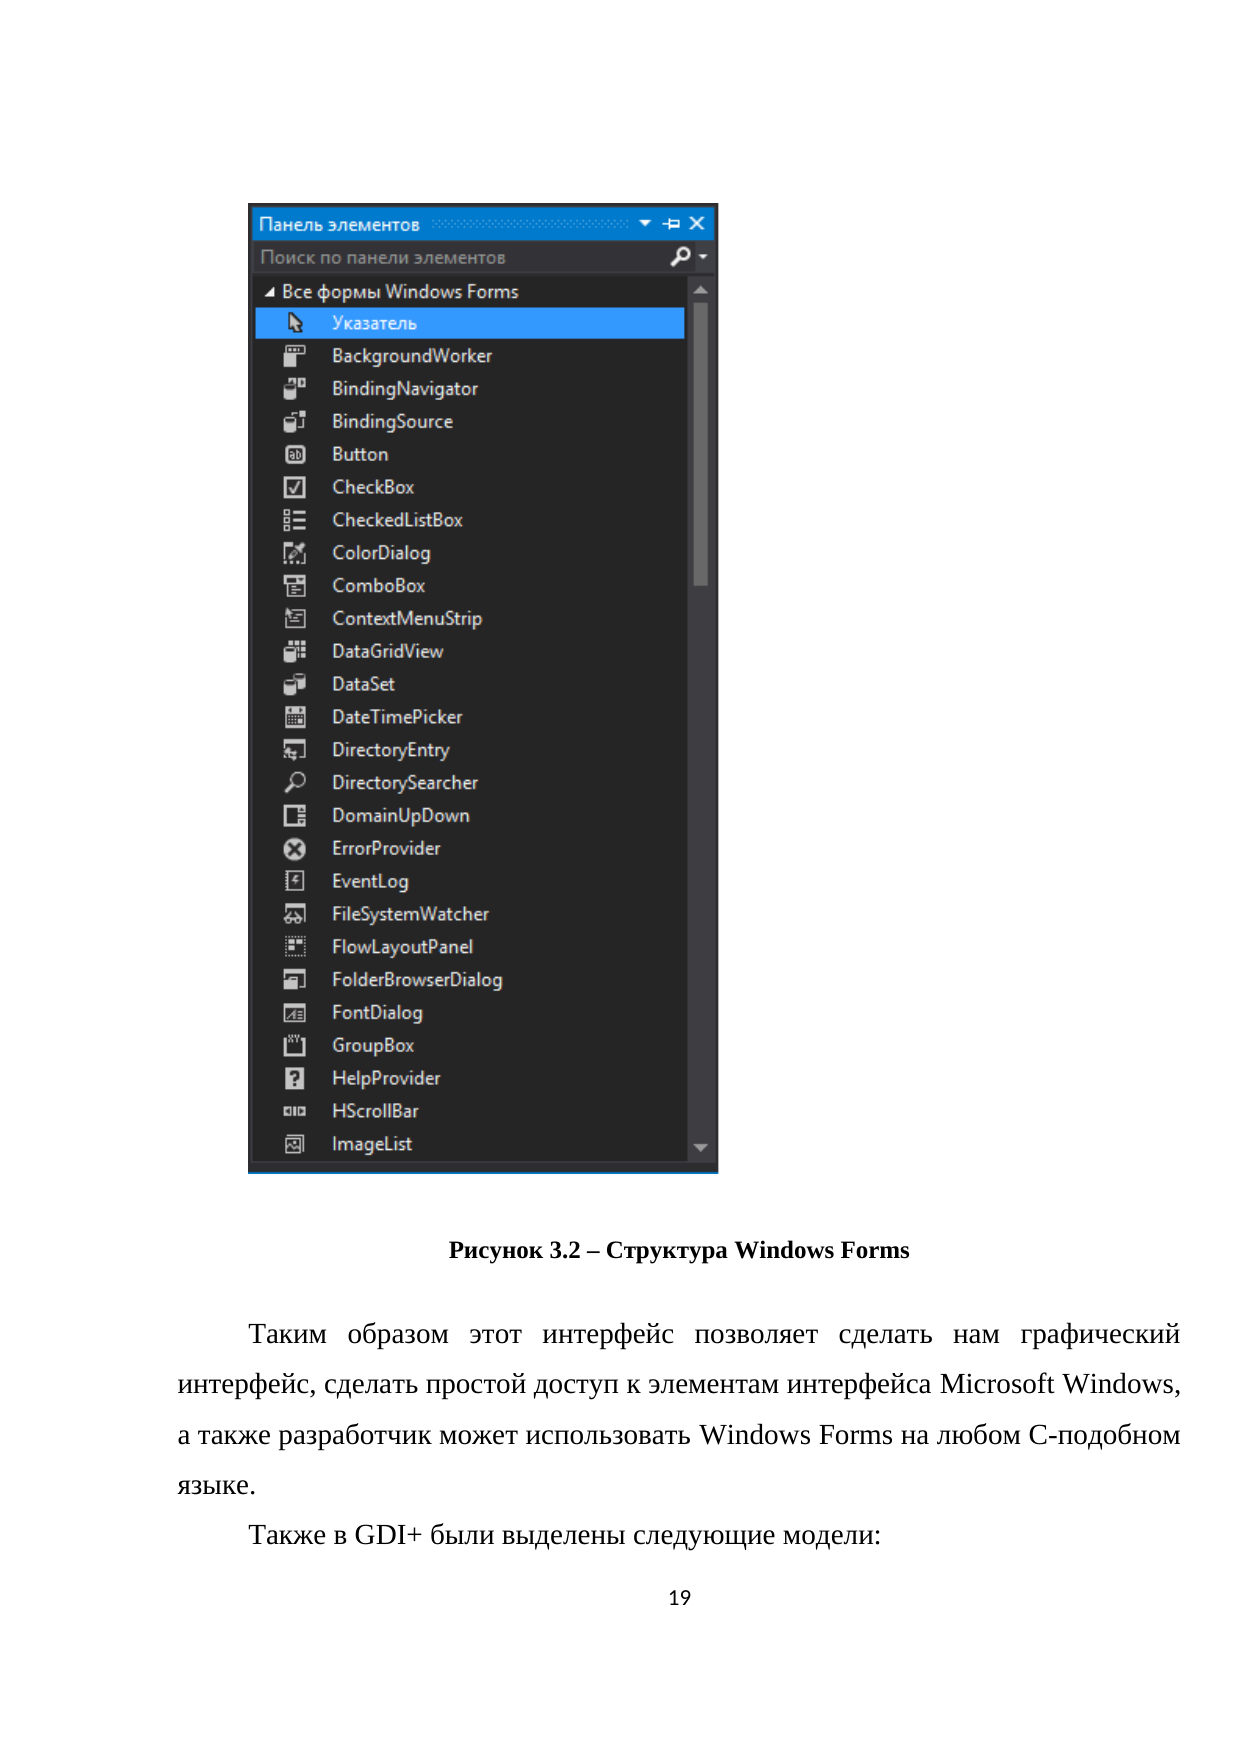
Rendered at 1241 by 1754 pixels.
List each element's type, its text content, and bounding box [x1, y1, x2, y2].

text Таким образом этот интерфейс позволяет сделать нам графический интерфейс, сделать простой доступ к элементам интерфейса Microsoft Windows, а также разработчик может использовать Windows Forms на любом С-подобном языке. [177, 1316, 1181, 1501]
text Рисунок 3.2 – Структура Windows Forms [177, 1228, 1181, 1266]
text Также в GDI+ были выделены следующие модели: [177, 1517, 1181, 1551]
picture [248, 203, 719, 1174]
